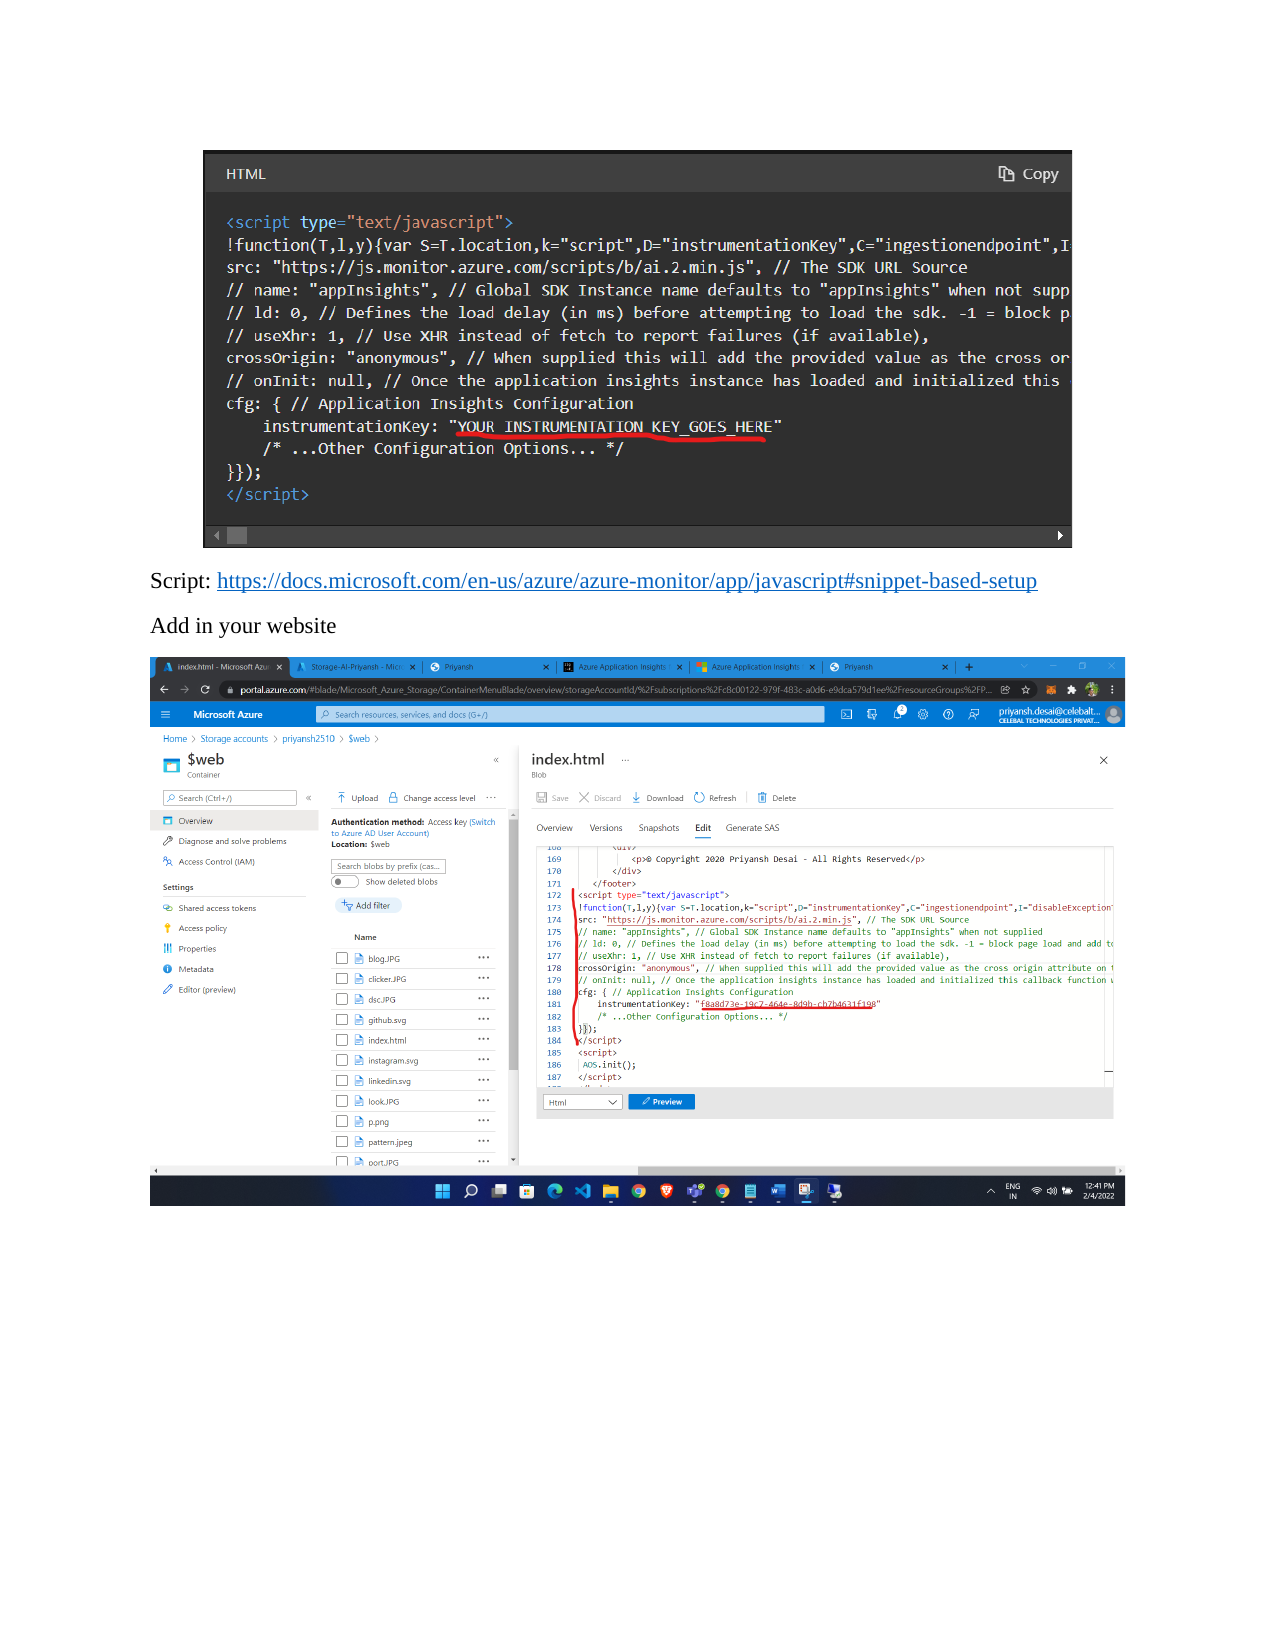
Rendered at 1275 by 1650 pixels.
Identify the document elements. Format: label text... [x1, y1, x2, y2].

text Script: https://docs.microsoft.com/en-us/azure/azure-monitor/app/javascript#snippet-based-setup [150, 567, 1125, 593]
text Add in your website [150, 612, 1125, 638]
picture [203, 150, 1073, 548]
picture [150, 657, 1125, 1206]
